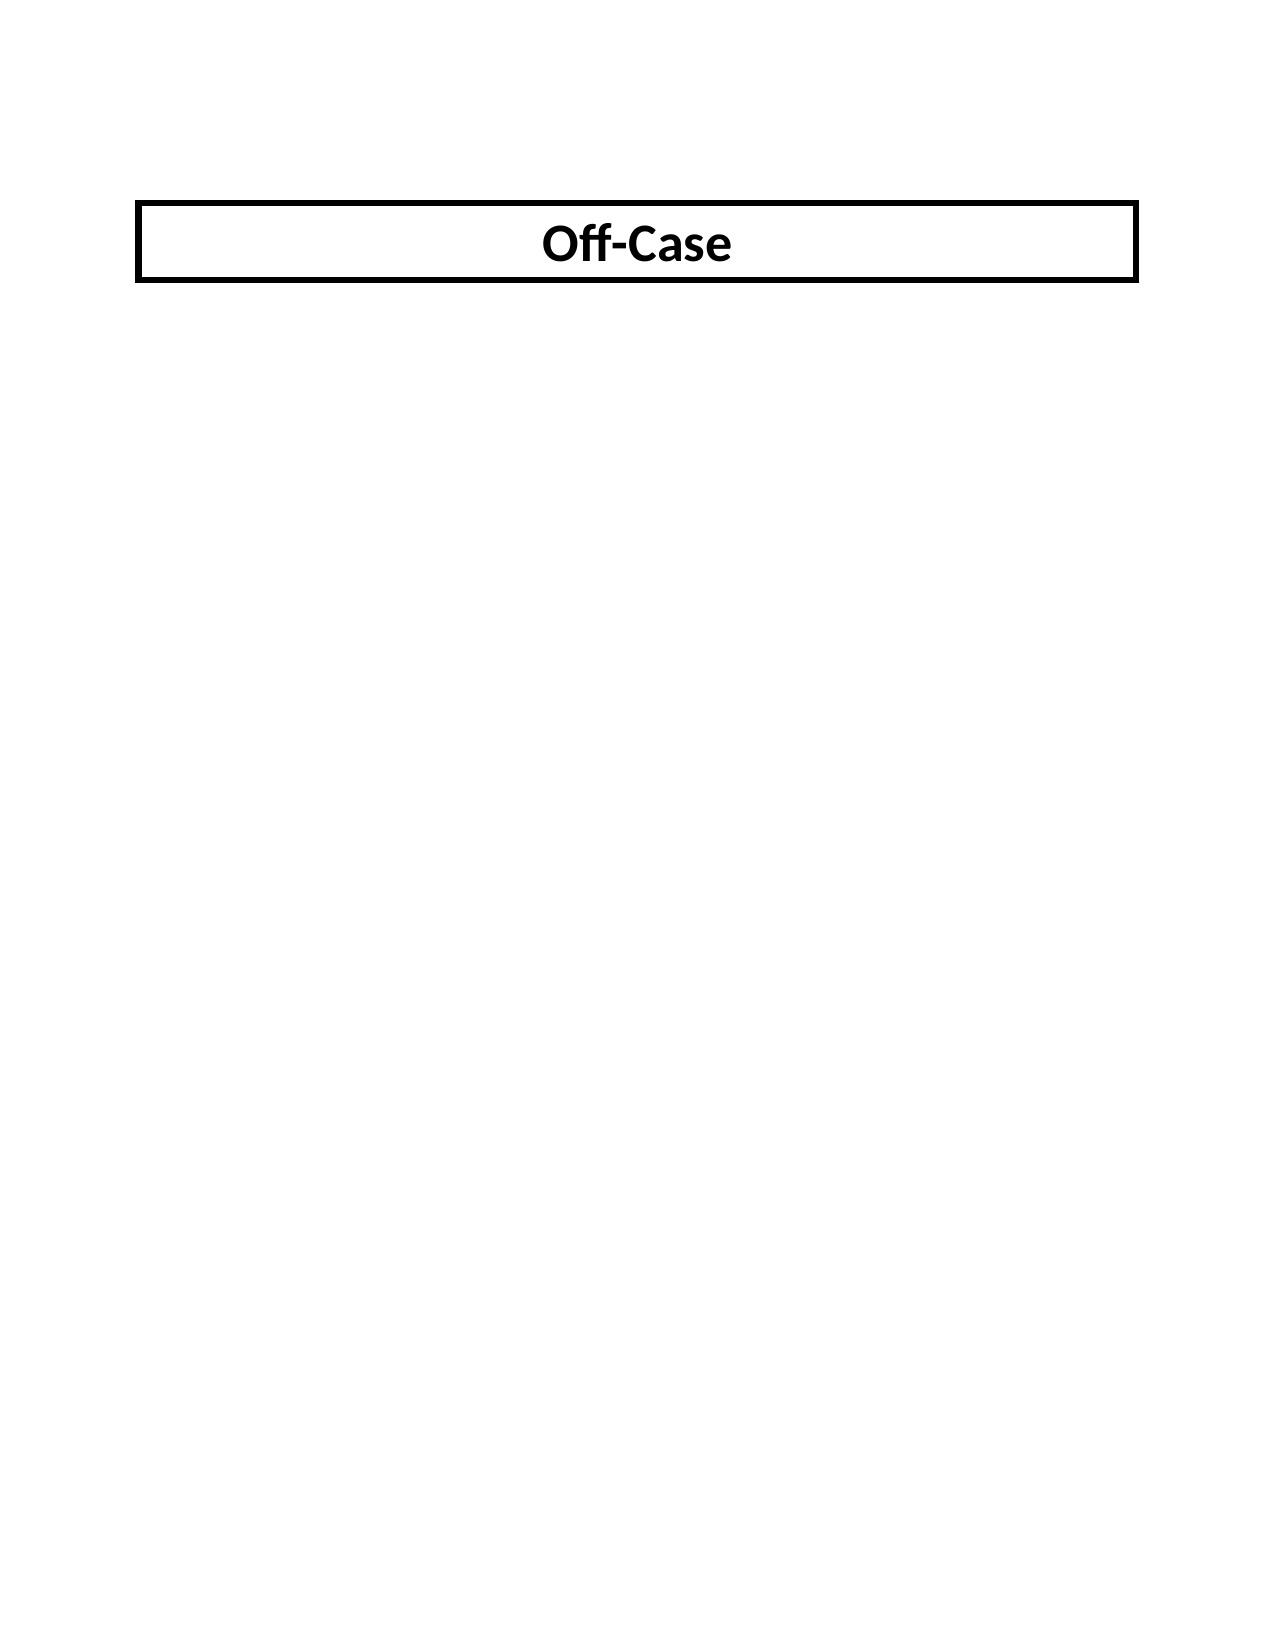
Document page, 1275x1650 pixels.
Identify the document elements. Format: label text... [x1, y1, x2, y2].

subtitle Off-Case [142, 206, 1133, 277]
